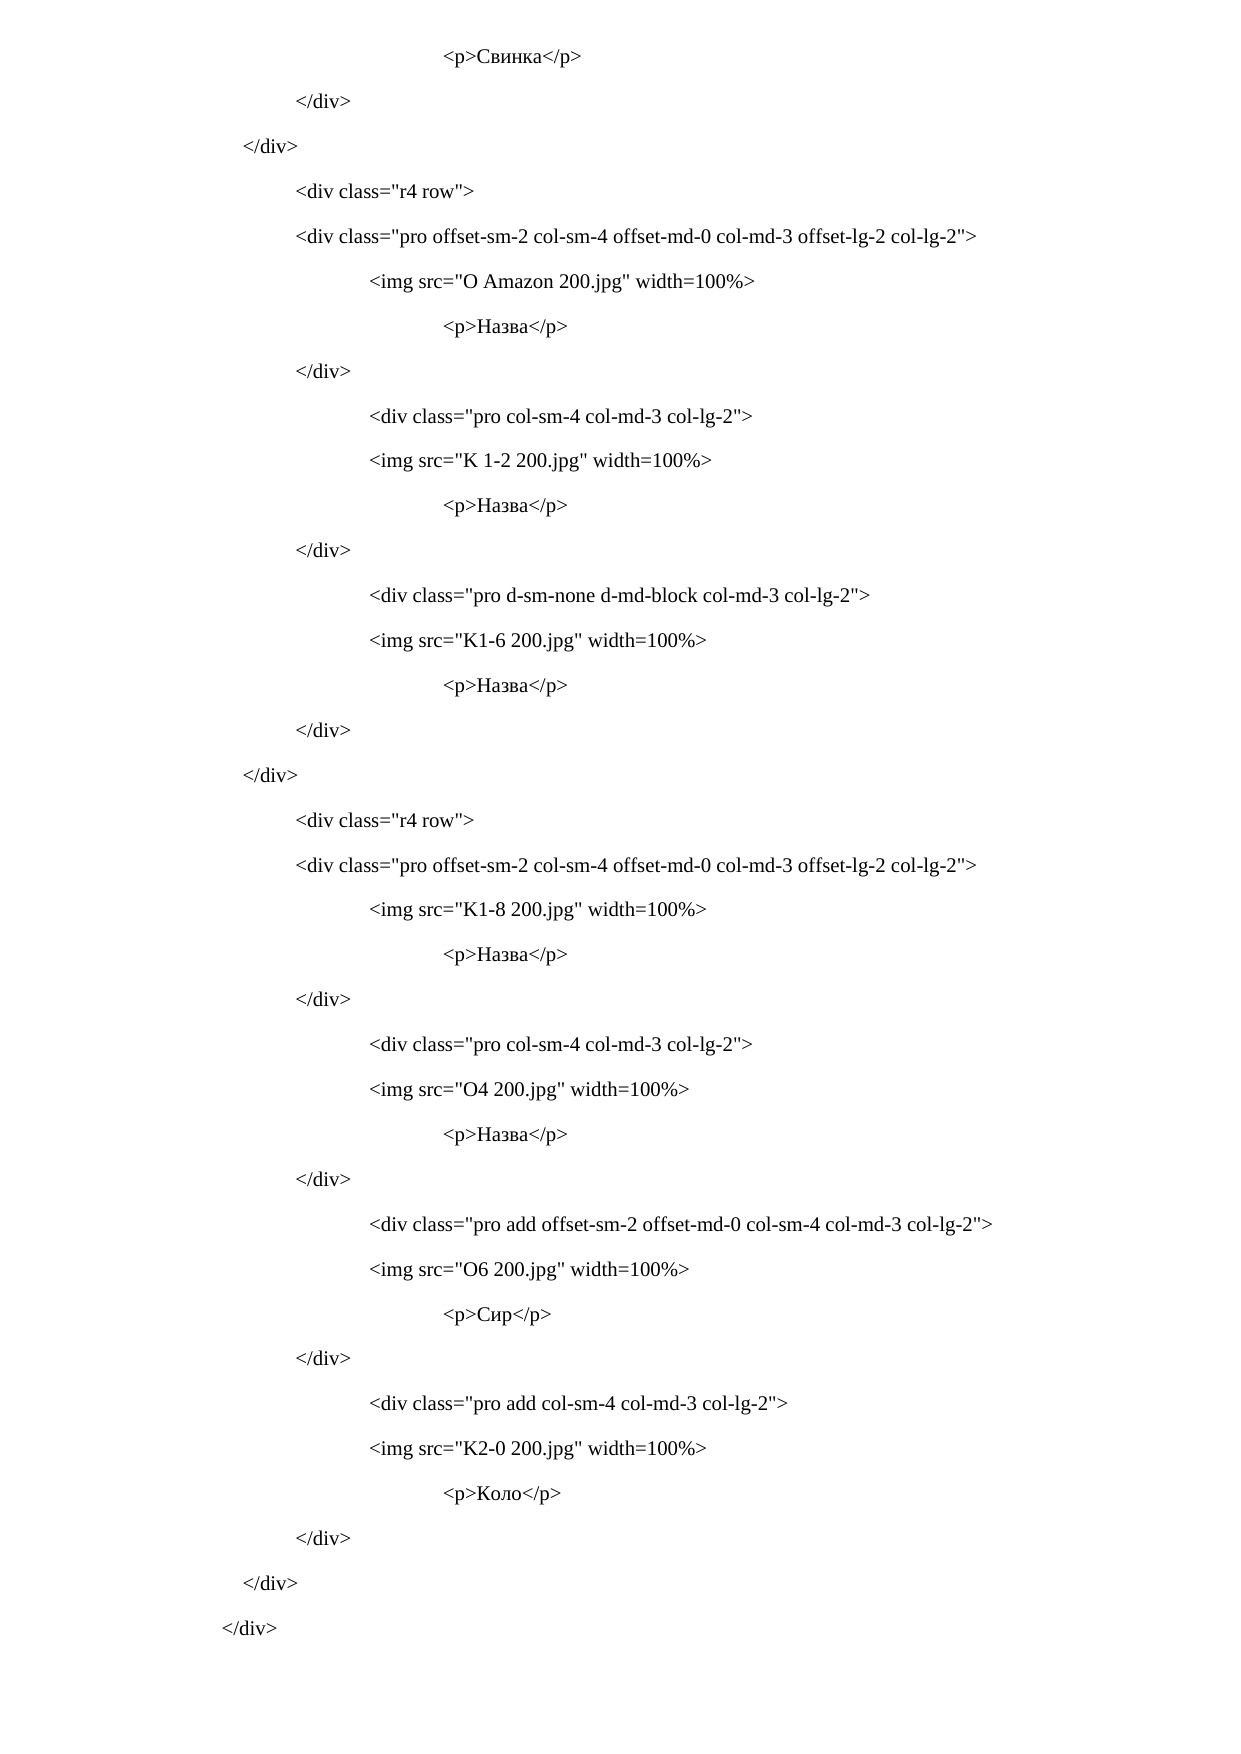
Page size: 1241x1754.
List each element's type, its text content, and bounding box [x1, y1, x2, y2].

text <img src="O6 200.jpg" width=100%> [74, 1257, 1152, 1281]
text <div class="r4 row"> [74, 179, 1152, 203]
text <img src="K 1-2 200.jpg" width=100%> [74, 448, 1152, 472]
text </div> [74, 1526, 1152, 1550]
text <p>Назва</p> [74, 942, 1152, 966]
text </div> [74, 359, 1152, 383]
text <div class="pro col-sm-4 col-md-3 col-lg-2"> [74, 403, 1152, 428]
text <p>Свинка</p> [74, 44, 1152, 68]
text <p>Коло</p> [74, 1481, 1152, 1505]
text <img src="K2-0 200.jpg" width=100%> [74, 1436, 1152, 1460]
text <div class="pro d-sm-none d-md-block col-md-3 col-lg-2"> [74, 583, 1152, 607]
text <p>Назва</p> [74, 673, 1152, 697]
text <img src="O4 200.jpg" width=100%> [74, 1077, 1152, 1101]
text <img src="O Amazon 200.jpg" width=100%> [74, 269, 1152, 293]
text </div> [74, 134, 1152, 158]
text <div class="pro offset-sm-2 col-sm-4 offset-md-0 col-md-3 offset-lg-2 col-lg-2"> [74, 852, 1152, 877]
text </div> [74, 1616, 1152, 1640]
text <div class="pro add col-sm-4 col-md-3 col-lg-2"> [74, 1391, 1152, 1415]
text </div> [74, 763, 1152, 787]
text </div> [74, 718, 1152, 742]
text <div class="pro col-sm-4 col-md-3 col-lg-2"> [74, 1032, 1152, 1056]
text <p>Назва</p> [74, 493, 1152, 517]
text </div> [74, 538, 1152, 562]
text </div> [74, 987, 1152, 1011]
text </div> [74, 89, 1152, 113]
text <div class="pro add offset-sm-2 offset-md-0 col-sm-4 col-md-3 col-lg-2"> [74, 1212, 1152, 1236]
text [74, 224, 1152, 248]
text <img src="K1-6 200.jpg" width=100%> [74, 628, 1152, 652]
text <img src="K1-8 200.jpg" width=100%> [74, 897, 1152, 921]
text <p>Сир</p> [74, 1301, 1152, 1326]
text </div> [74, 1167, 1152, 1191]
text <p>Назва</p> [74, 314, 1152, 338]
text </div> [74, 1571, 1152, 1595]
text </div> [74, 1346, 1152, 1370]
text <div class="r4 row"> [74, 808, 1152, 832]
text <p>Назва</p> [74, 1122, 1152, 1146]
